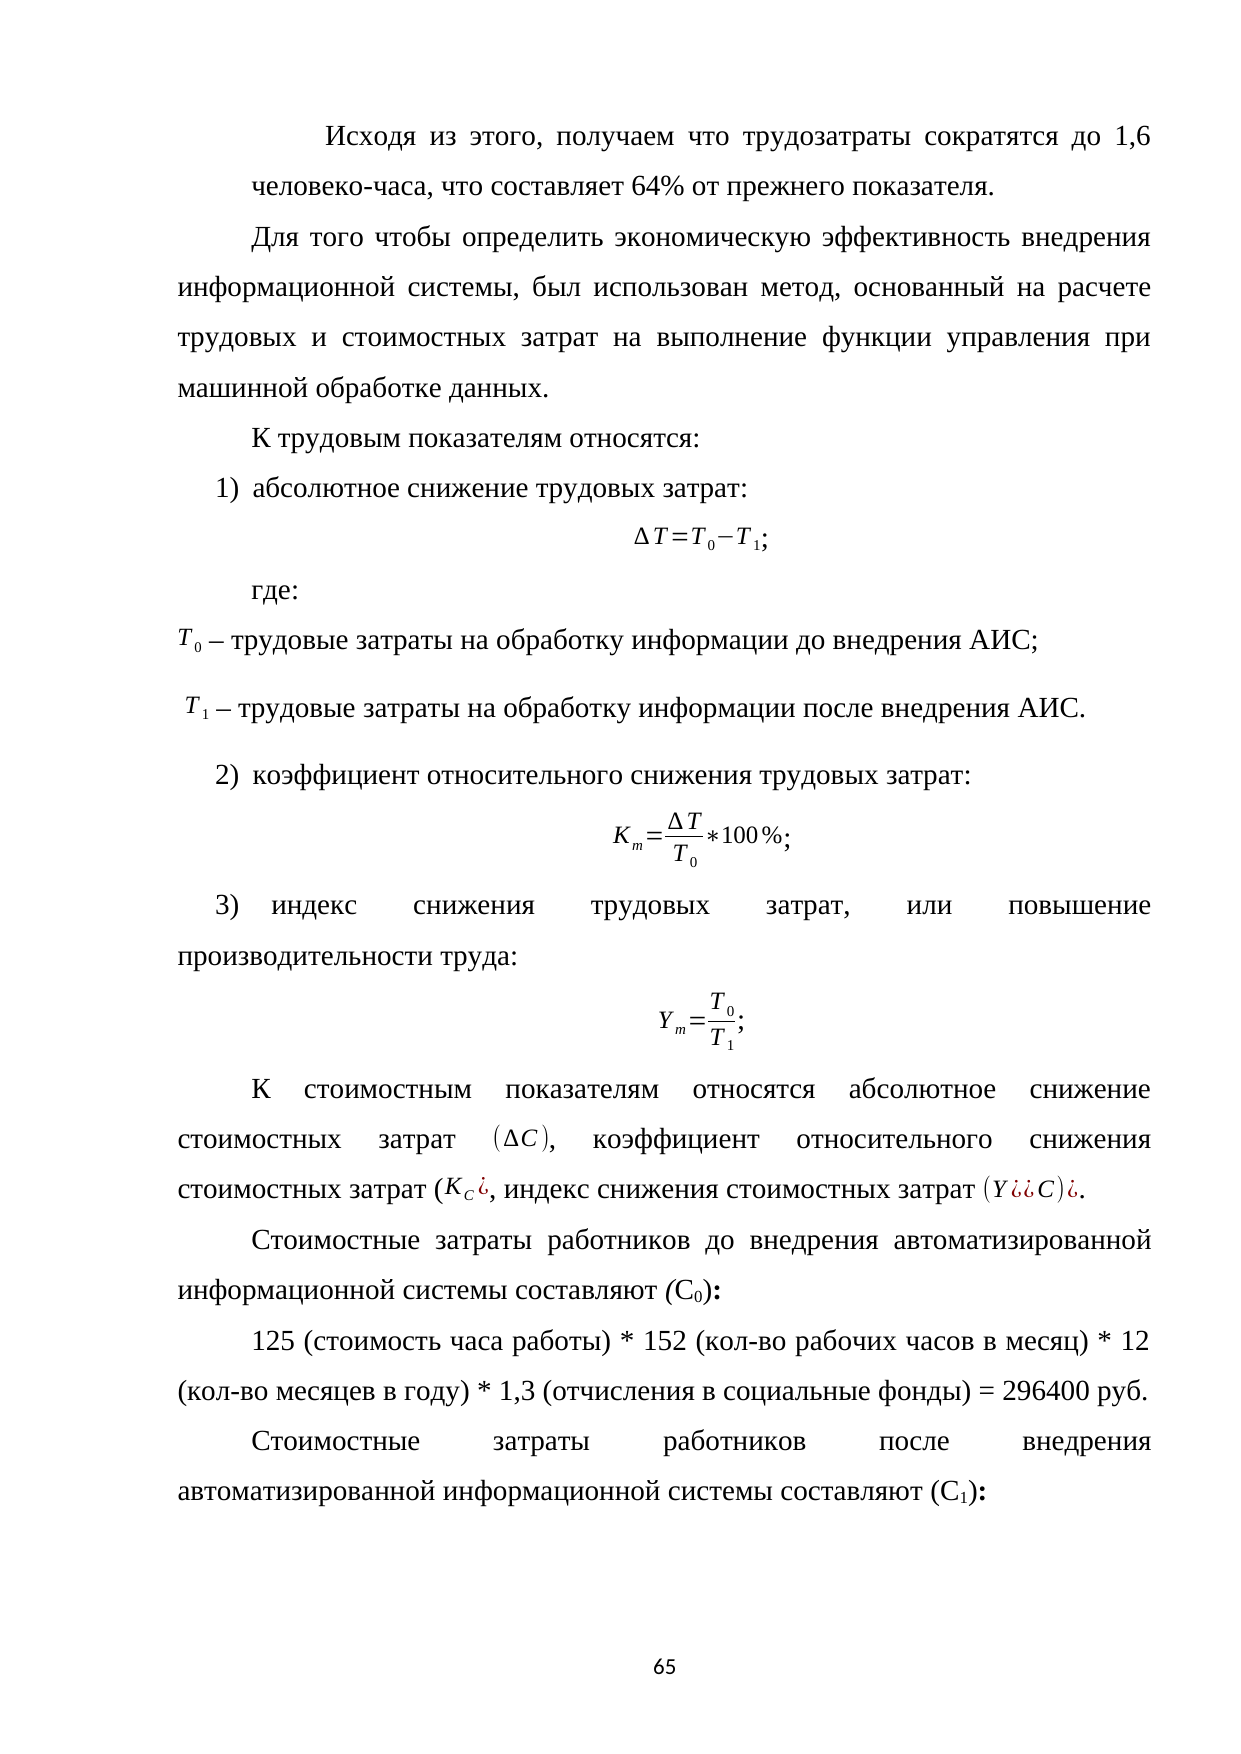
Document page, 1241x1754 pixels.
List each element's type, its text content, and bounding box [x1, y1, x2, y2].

text Стоимостные затраты работников после внедрения автоматизированной информационной системы составляют (C1): [177, 1423, 1152, 1507]
text – трудовые затраты на обработку информации после внедрения АИС. [177, 691, 1152, 724]
text К трудовым показателям относятся: [177, 420, 1152, 453]
text – трудовые затраты на обработку информации до внедрения АИС; [177, 622, 1152, 657]
list коэффициент относительного снижения трудовых затрат: [215, 757, 1152, 791]
list где: [177, 572, 1152, 606]
list К стоимостным показателям относятся абсолютное снижение стоимостных затрат , коэффициент относительного снижения стоимостных затрат (, индекс снижения стоимостных затрат . [177, 1071, 1152, 1205]
list ; [177, 521, 1152, 555]
list индекс снижения трудовых затрат, или повышение производительности труда: [177, 887, 1152, 971]
text 125 (стоимость часа работы) * 152 (кол-во рабочих часов в месяц) * 12 (кол-во месяцев в году) * 1,3 (отчисления в социальные фонды) = 296400 руб. [177, 1323, 1152, 1406]
text Для того чтобы определить экономическую эффективность внедрения информационной системы, был использован метод, основанный на расчете трудовых и стоимостных затрат на выполнение функции управления при машинной обработке данных. [177, 219, 1152, 403]
list ; [177, 808, 1152, 871]
text Стоимостные затраты работников до внедрения автоматизированной информационной системы составляют (C0): [177, 1222, 1152, 1306]
list ; [177, 988, 1152, 1054]
list абсолютное снижение трудовых затрат: [215, 470, 1152, 504]
text Исходя из этого, получаем что трудозатраты сократятся до 1,6 человеко-часа, что составляет 64% от прежнего показателя. [251, 118, 1152, 202]
